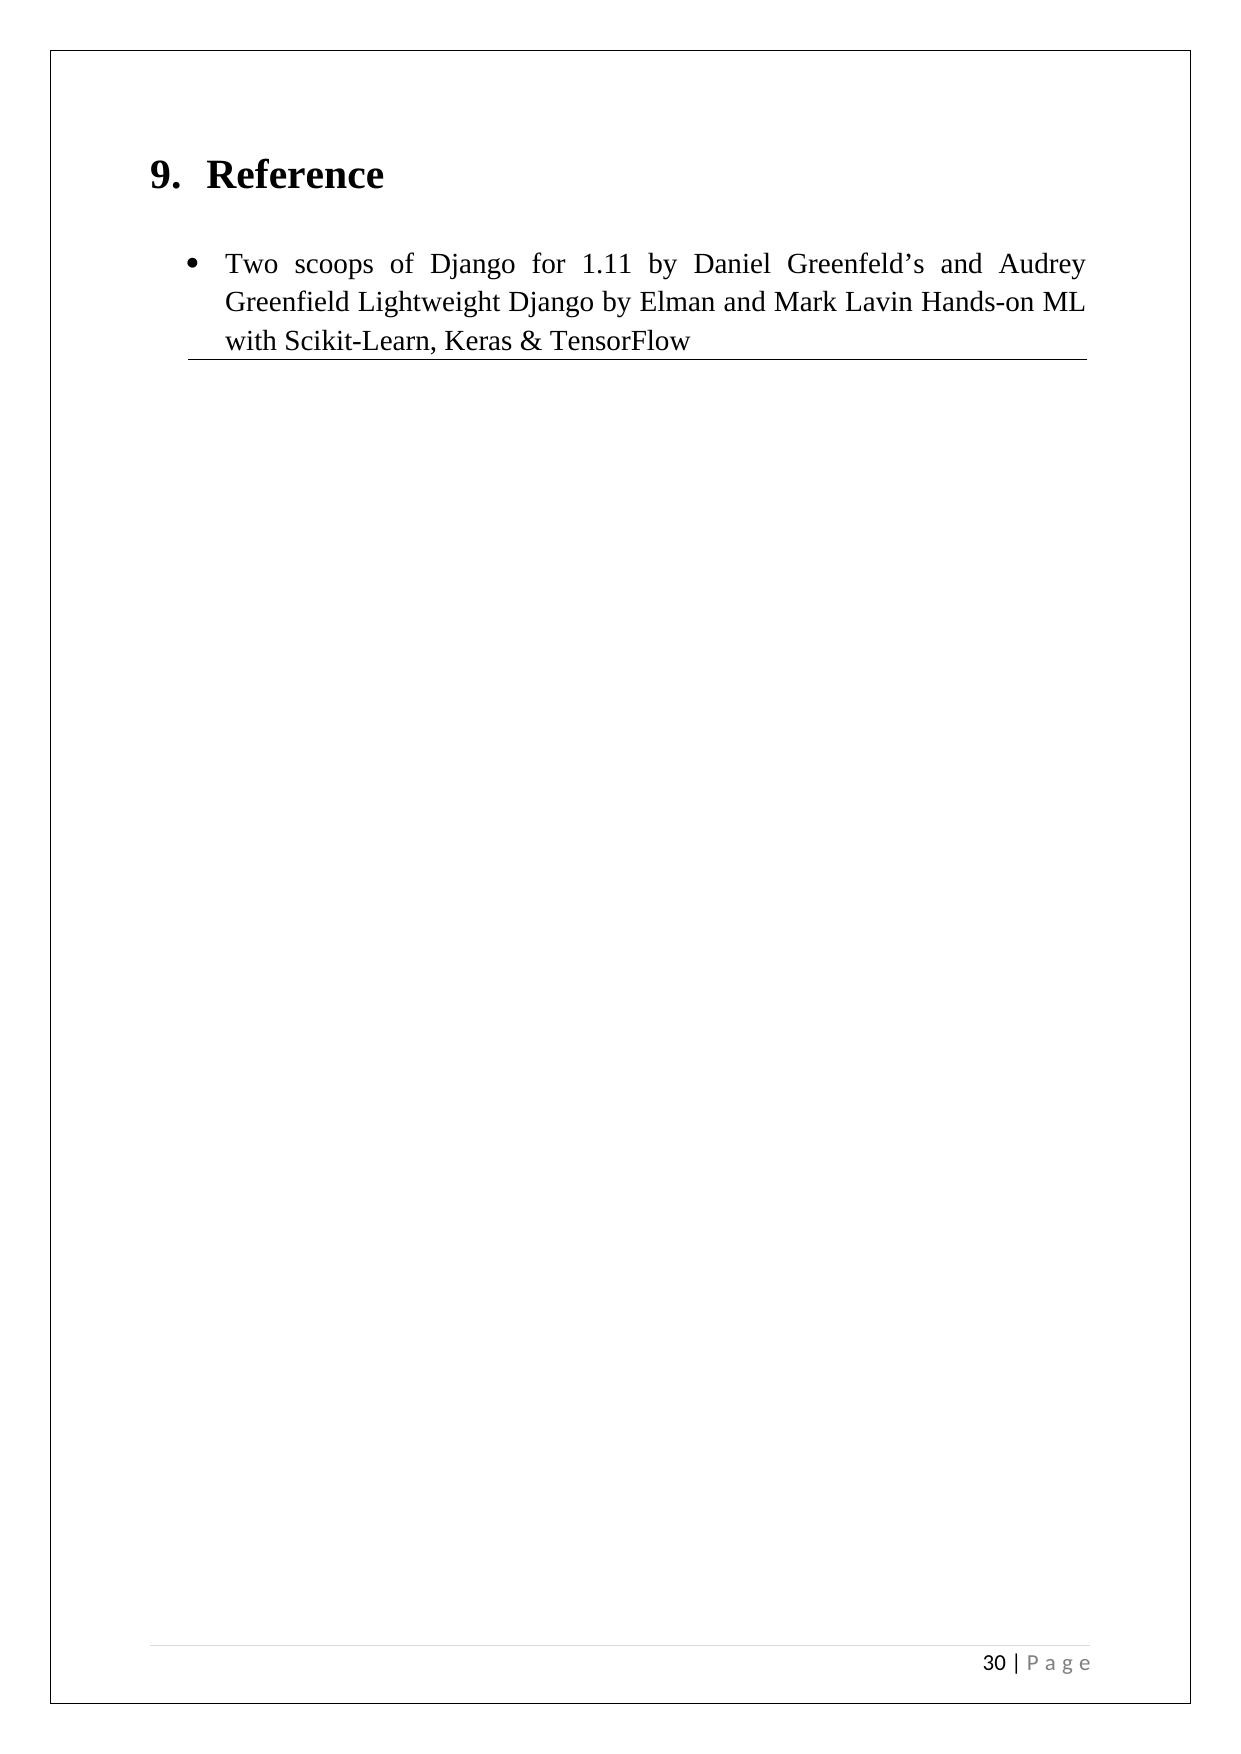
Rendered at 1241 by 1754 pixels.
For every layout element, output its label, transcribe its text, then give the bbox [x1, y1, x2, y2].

list Two scoops of Django for 1.11 by Daniel Greenfeld’s and Audrey Greenfield Lightweight Django by Elman and Mark Lavin Hands-on ML with Scikit-Learn, Keras & TensorFlow [187, 246, 1087, 360]
subtitle Reference [150, 150, 1087, 198]
